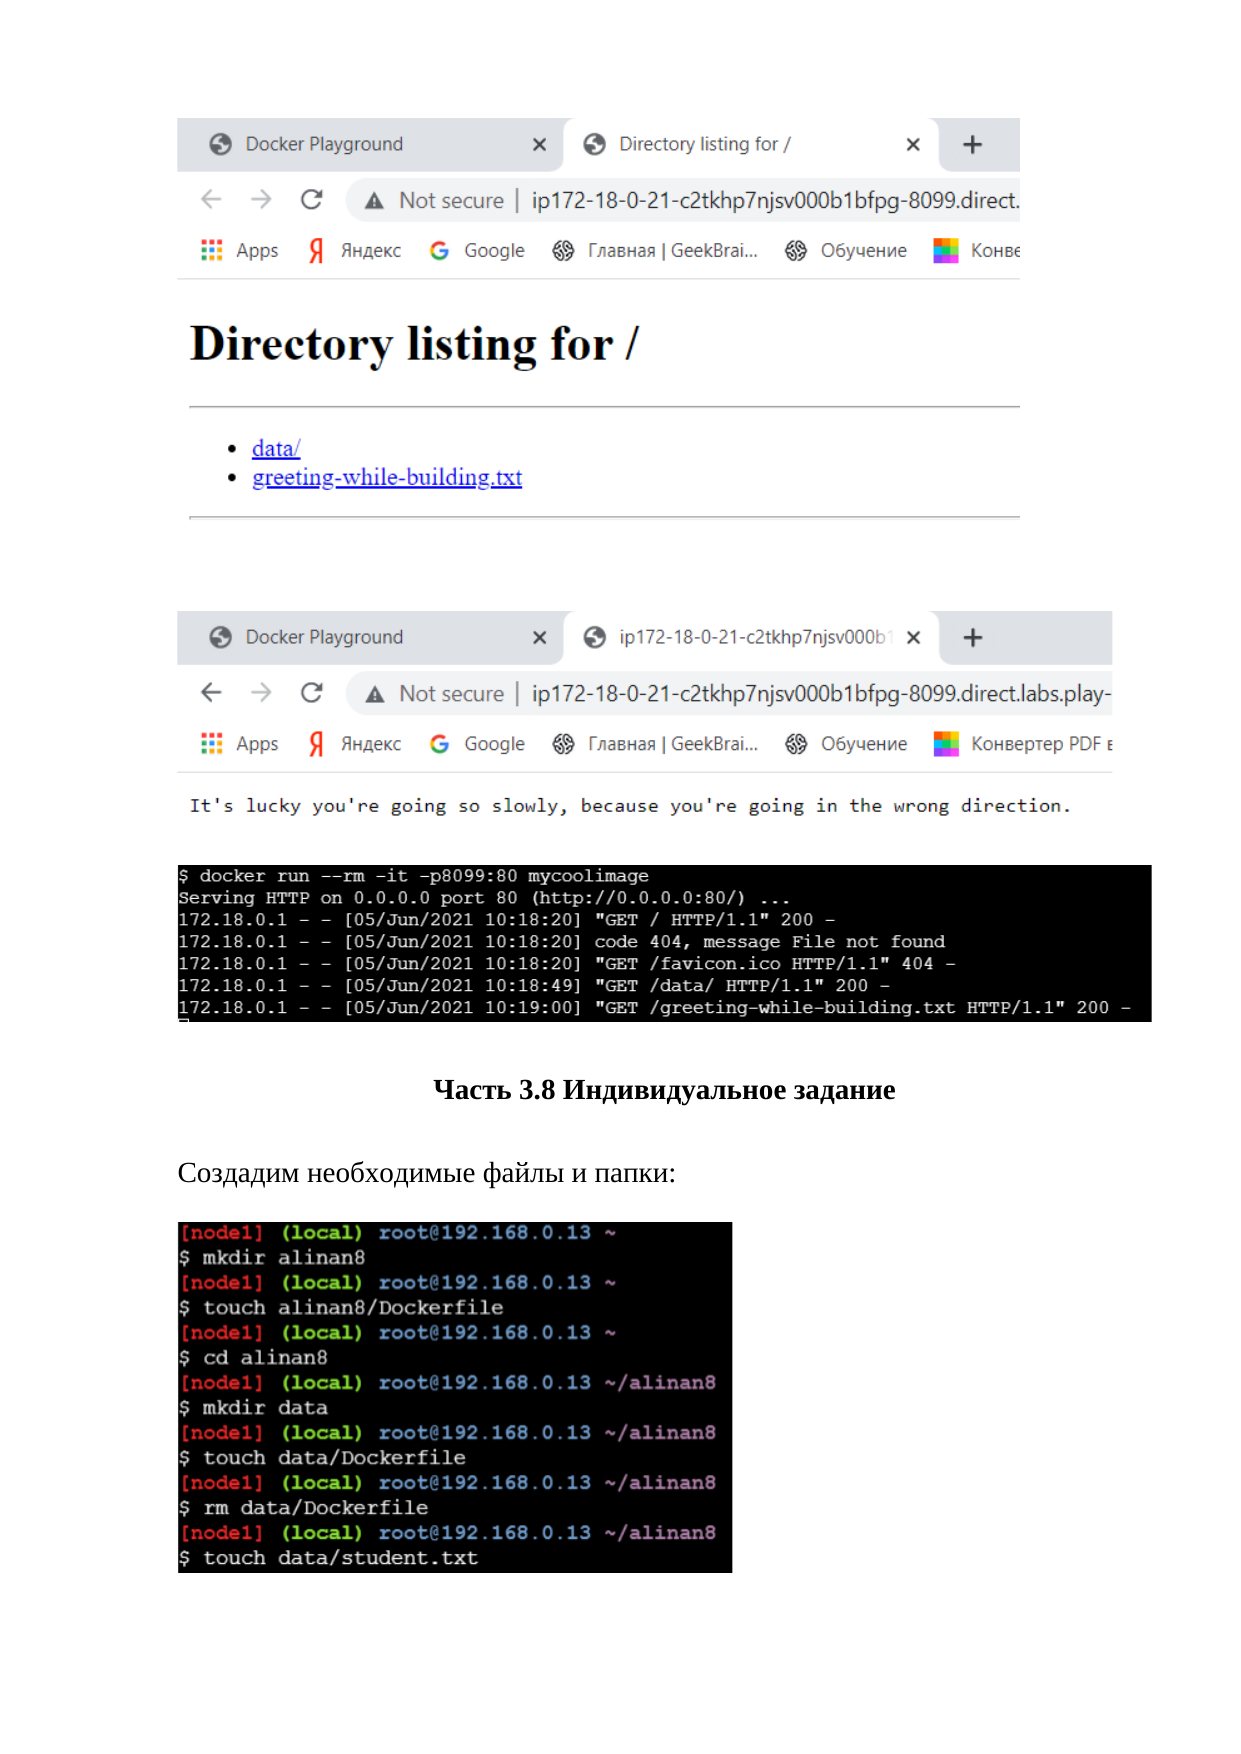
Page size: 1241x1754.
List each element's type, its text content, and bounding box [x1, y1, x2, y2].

picture [177, 611, 1113, 832]
text Создадим необходимые файлы и папки: [177, 1155, 1152, 1189]
picture [177, 865, 1152, 1022]
picture [177, 1222, 733, 1573]
picture [177, 118, 1020, 579]
subtitle Часть 3.8 Индивидуальное задание [177, 1070, 1152, 1107]
